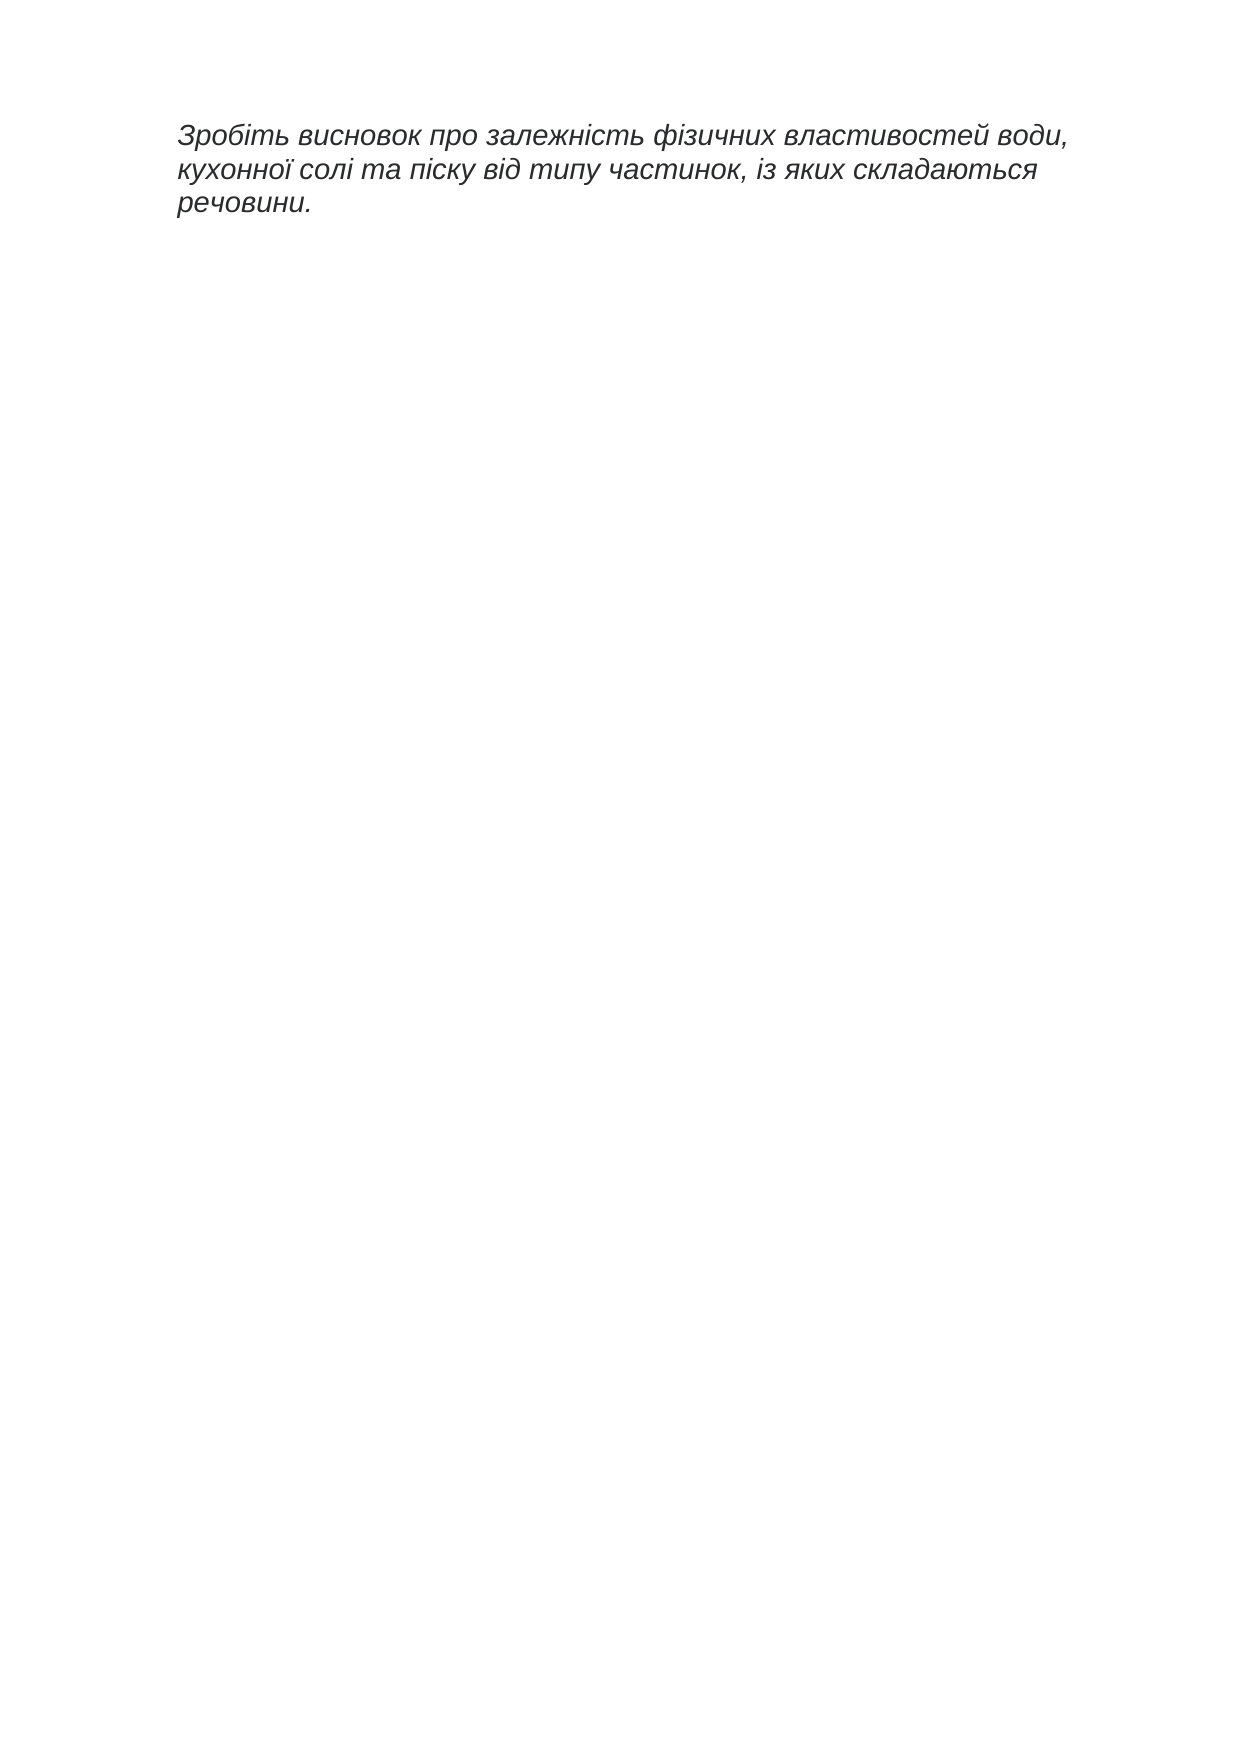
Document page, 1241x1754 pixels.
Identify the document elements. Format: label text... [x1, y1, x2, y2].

text Зробіть висновок про залежність фізичних властивостей води, кухонної солі та піску від типу частинок, із яких складаються речовини. [177, 118, 1152, 219]
